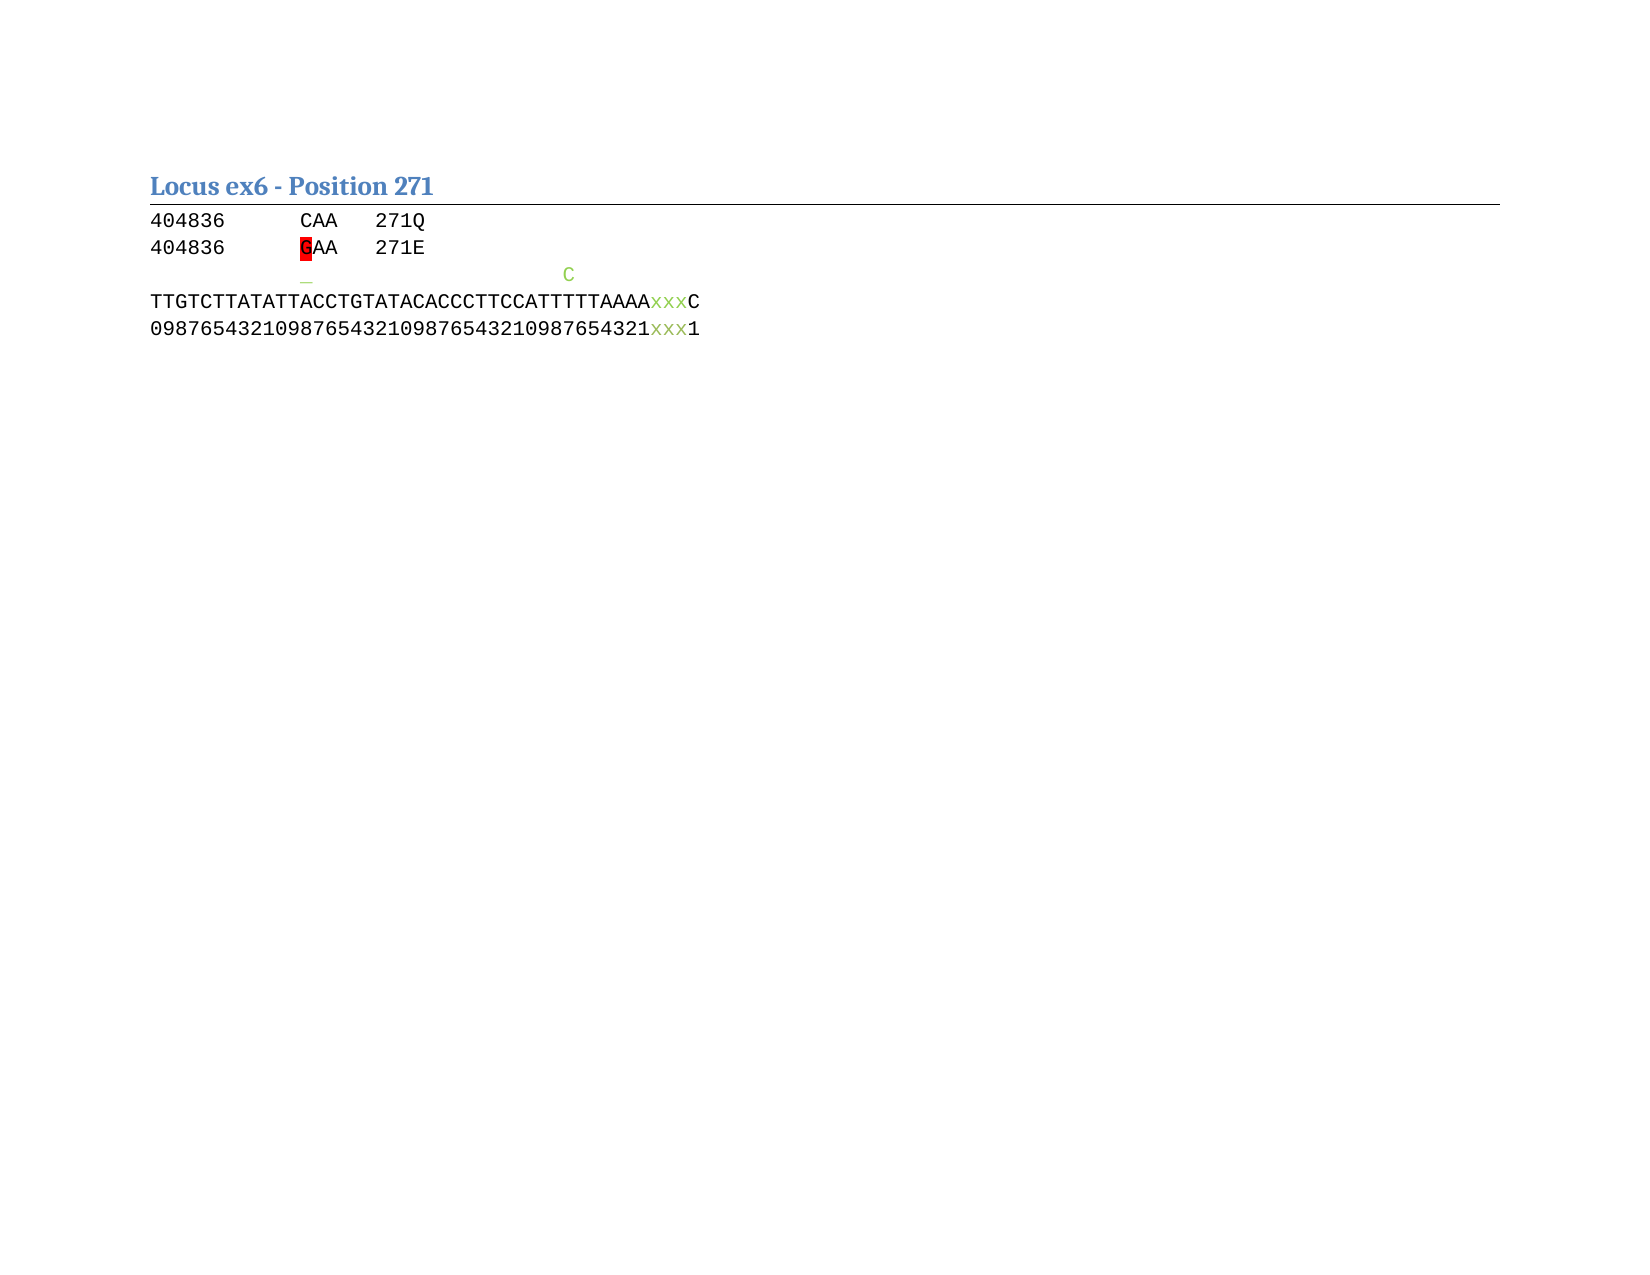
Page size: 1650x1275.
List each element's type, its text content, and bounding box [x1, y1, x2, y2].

text 404836 GAA 271E [312, 237, 1500, 261]
text 404836 CAA 271Q [150, 210, 1500, 233]
text 0987654321098765432109876543210987654321xxx1 [150, 318, 1500, 342]
text 404836 GAA 271E [150, 237, 300, 261]
text _ C [150, 264, 1500, 288]
subtitle Locus ex6 - Position 271 [150, 171, 1500, 204]
text TTGTCTTATATTACCTGTATACACCCTTCCATTTTTAAAAxxxC [150, 291, 1500, 315]
